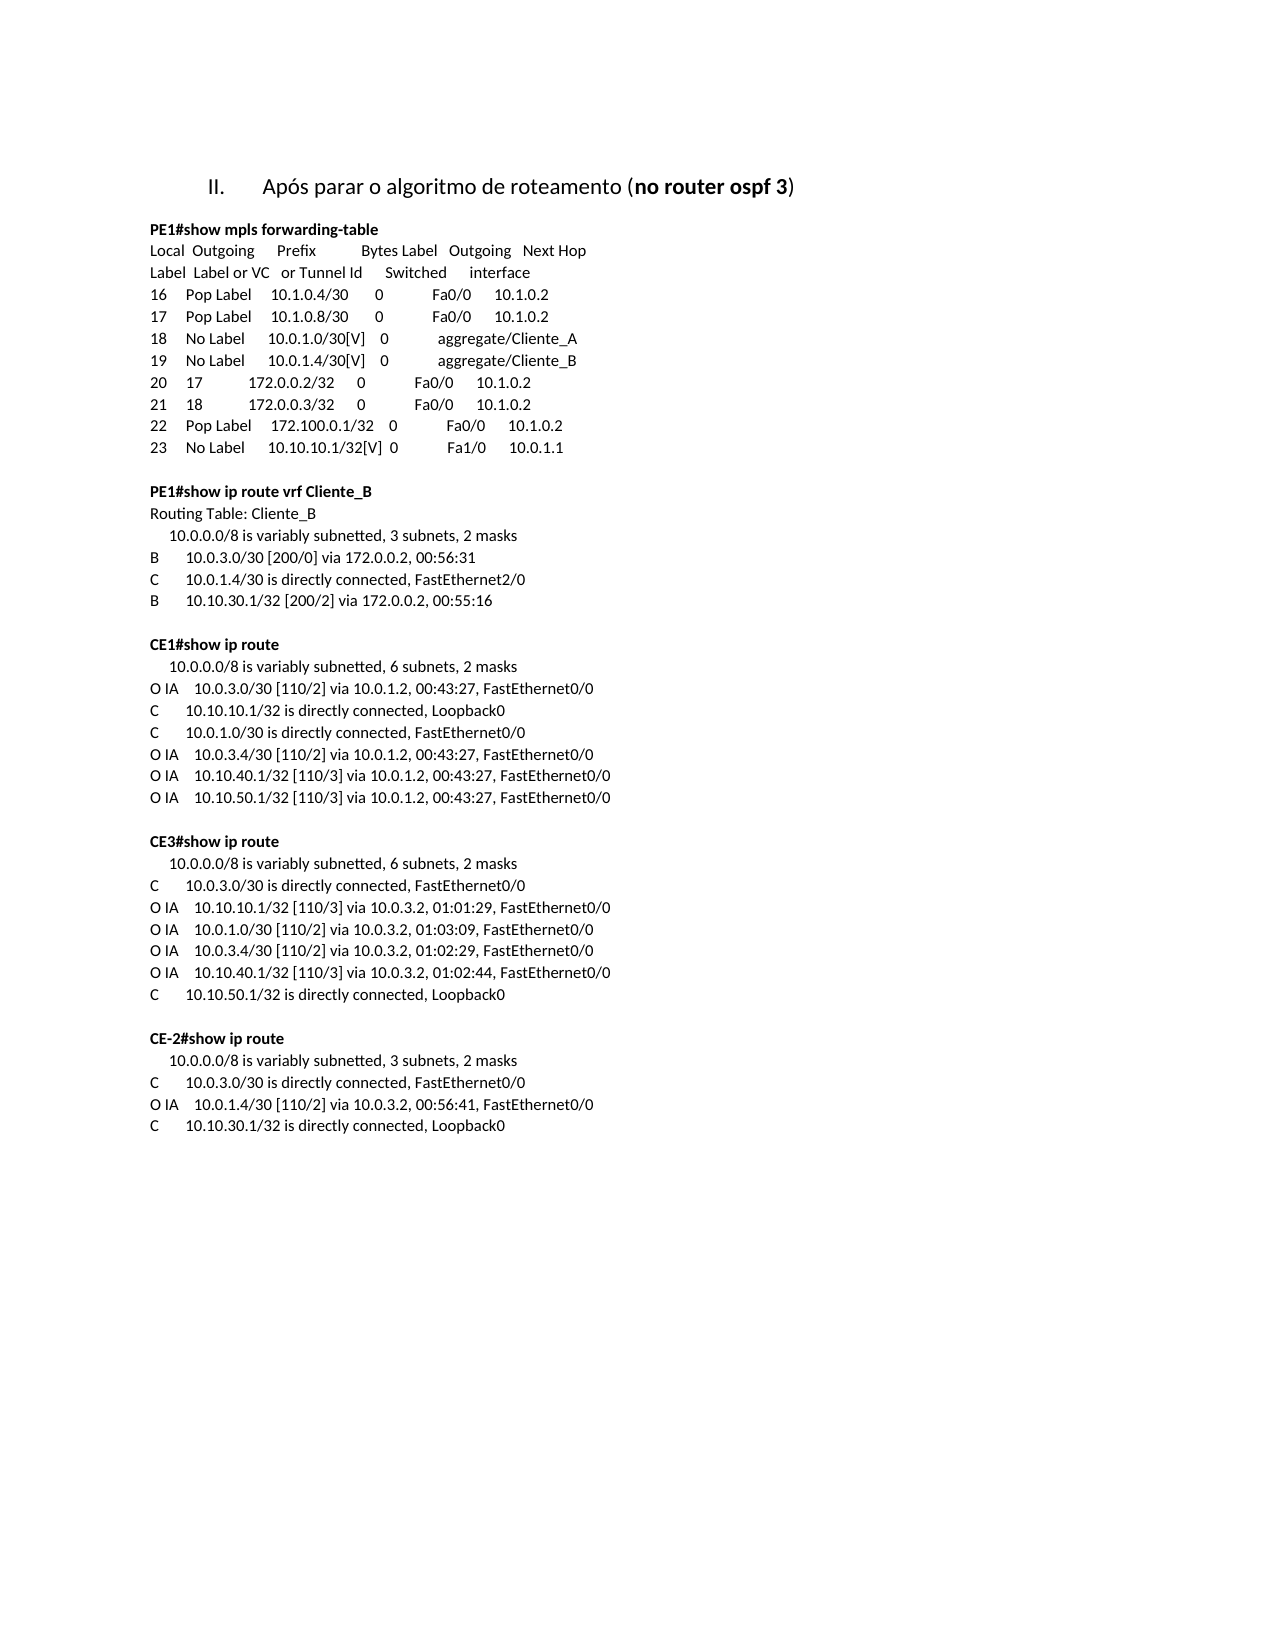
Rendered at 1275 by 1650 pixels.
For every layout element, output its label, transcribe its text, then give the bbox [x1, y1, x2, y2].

text 21 18 172.0.0.3/32 0 Fa0/0 10.1.0.2 [150, 394, 1125, 414]
text CE1#show ip route [150, 634, 1125, 655]
text 18 No Label 10.0.1.0/30[V] 0 aggregate/Cliente_A [150, 328, 1125, 348]
text CE3#show ip route [150, 831, 1125, 852]
text B 10.0.3.0/30 [200/0] via 172.0.0.2, 00:56:31 [150, 547, 1125, 567]
text O IA 10.0.3.4/30 [110/2] via 10.0.1.2, 00:43:27, FastEthernet0/0 [150, 744, 1125, 764]
text 10.0.0.0/8 is variably subnetted, 6 subnets, 2 masks [150, 853, 1125, 873]
text 10.0.0.0/8 is variably subnetted, 3 subnets, 2 masks [150, 1050, 1125, 1070]
text O IA 10.0.3.0/30 [110/2] via 10.0.1.2, 00:43:27, FastEthernet0/0 [150, 678, 1125, 698]
text C 10.10.10.1/32 is directly connected, Loopback0 [150, 700, 1125, 720]
text Label Label or VC or Tunnel Id Switched interface [150, 262, 1125, 283]
text O IA 10.10.40.1/32 [110/3] via 10.0.3.2, 01:02:44, FastEthernet0/0 [150, 962, 1125, 983]
text 20 17 172.0.0.2/32 0 Fa0/0 10.1.0.2 [150, 372, 1125, 392]
text PE1#show mpls forwarding-table [150, 219, 1125, 239]
text C 10.0.1.4/30 is directly connected, FastEthernet2/0 [150, 569, 1125, 589]
text PE1#show ip route vrf Cliente_B [150, 481, 1125, 502]
text O IA 10.10.50.1/32 [110/3] via 10.0.1.2, 00:43:27, FastEthernet0/0 [150, 787, 1125, 808]
text 22 Pop Label 172.100.0.1/32 0 Fa0/0 10.1.0.2 [150, 416, 1125, 436]
text C 10.10.30.1/32 is directly connected, Loopback0 [150, 1116, 1125, 1136]
text 16 Pop Label 10.1.0.4/30 0 Fa0/0 10.1.0.2 [150, 284, 1125, 305]
text O IA 10.10.10.1/32 [110/3] via 10.0.3.2, 01:01:29, FastEthernet0/0 [150, 897, 1125, 917]
text O IA 10.10.40.1/32 [110/3] via 10.0.1.2, 00:43:27, FastEthernet0/0 [150, 766, 1125, 786]
text Routing Table: Cliente_B [150, 503, 1125, 523]
text CE-2#show ip route [150, 1028, 1125, 1048]
text 19 No Label 10.0.1.4/30[V] 0 aggregate/Cliente_B [150, 350, 1125, 370]
text 10.0.0.0/8 is variably subnetted, 6 subnets, 2 masks [150, 656, 1125, 677]
text O IA 10.0.1.4/30 [110/2] via 10.0.3.2, 00:56:41, FastEthernet0/0 [150, 1094, 1125, 1114]
text O IA 10.0.3.4/30 [110/2] via 10.0.3.2, 01:02:29, FastEthernet0/0 [150, 941, 1125, 961]
text C 10.10.50.1/32 is directly connected, Loopback0 [150, 984, 1125, 1005]
list Após parar o algoritmo de roteamento (no router ospf 3) [225, 172, 1125, 200]
text 17 Pop Label 10.1.0.8/30 0 Fa0/0 10.1.0.2 [150, 306, 1125, 327]
text O IA 10.0.1.0/30 [110/2] via 10.0.3.2, 01:03:09, FastEthernet0/0 [150, 919, 1125, 939]
text C 10.0.3.0/30 is directly connected, FastEthernet0/0 [150, 1072, 1125, 1092]
text C 10.0.1.0/30 is directly connected, FastEthernet0/0 [150, 722, 1125, 742]
text 10.0.0.0/8 is variably subnetted, 3 subnets, 2 masks [150, 525, 1125, 545]
text C 10.0.3.0/30 is directly connected, FastEthernet0/0 [150, 875, 1125, 895]
text B 10.10.30.1/32 [200/2] via 172.0.0.2, 00:55:16 [150, 591, 1125, 611]
text Local Outgoing Prefix Bytes Label Outgoing Next Hop [150, 241, 1125, 261]
text 23 No Label 10.10.10.1/32[V] 0 Fa1/0 10.0.1.1 [150, 437, 1125, 458]
